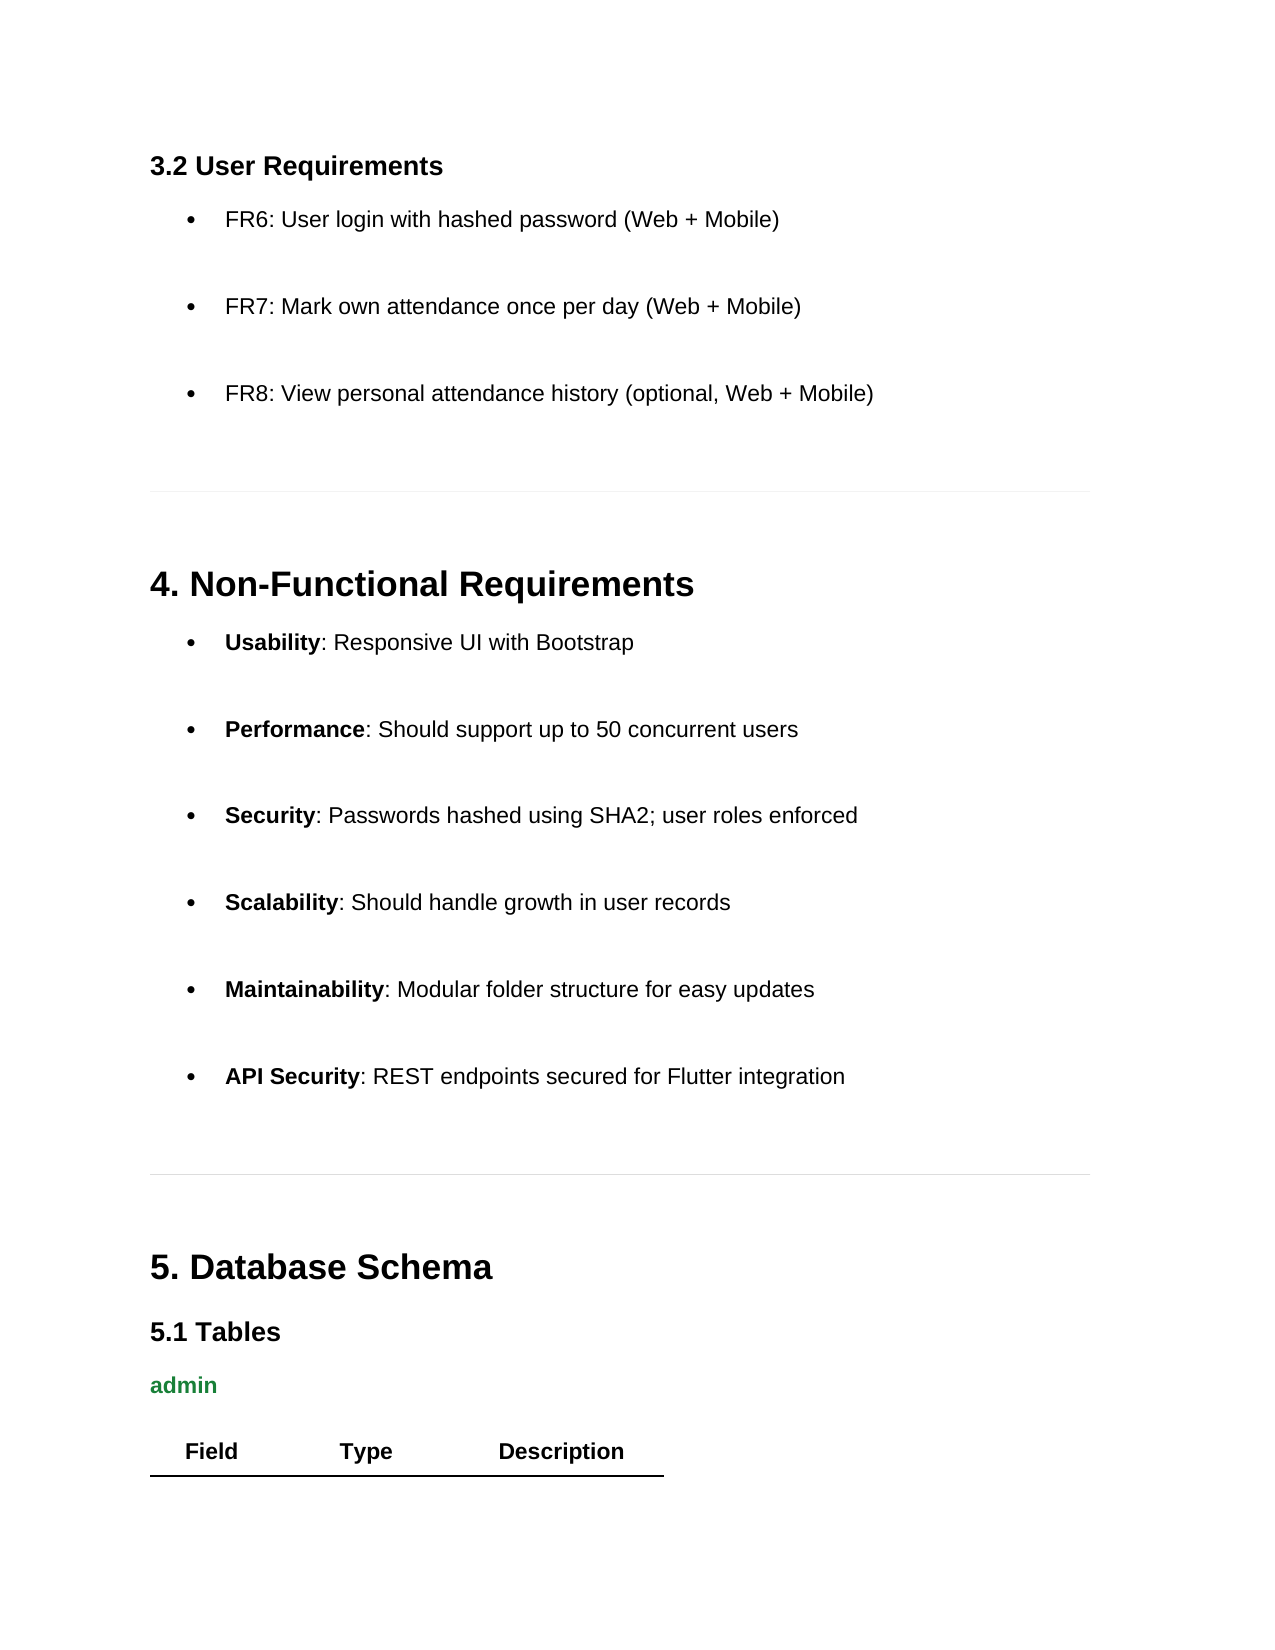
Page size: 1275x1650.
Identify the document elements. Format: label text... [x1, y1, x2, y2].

list Usability: Responsive UI with Bootstrap [187, 629, 1125, 716]
table_header Description [459, 1403, 663, 1475]
list API Security: REST endpoints secured for Flutter integration [187, 1063, 1125, 1149]
text 5. Database Schema [150, 1246, 1125, 1287]
list Performance: Should support up to 50 concurrent users [187, 716, 1125, 802]
list FR6: User login with hashed password (Web + Mobile) [187, 206, 1125, 293]
text 3.2 User Requirements [150, 150, 1125, 181]
table_header Field [150, 1403, 273, 1475]
list FR8: View personal attendance history (optional, Web + Mobile) [187, 380, 1125, 467]
list FR7: Mark own attendance once per day (Web + Mobile) [187, 293, 1125, 380]
text admin [150, 1372, 1125, 1398]
table_header Type [273, 1403, 459, 1475]
text 4. Non-Functional Requirements [150, 563, 1125, 604]
text 5.1 Tables [150, 1316, 1125, 1347]
list Scalability: Should handle growth in user records [187, 889, 1125, 976]
list Maintainability: Modular folder structure for easy updates [187, 976, 1125, 1063]
list Security: Passwords hashed using SHA2; user roles enforced [187, 802, 1125, 889]
